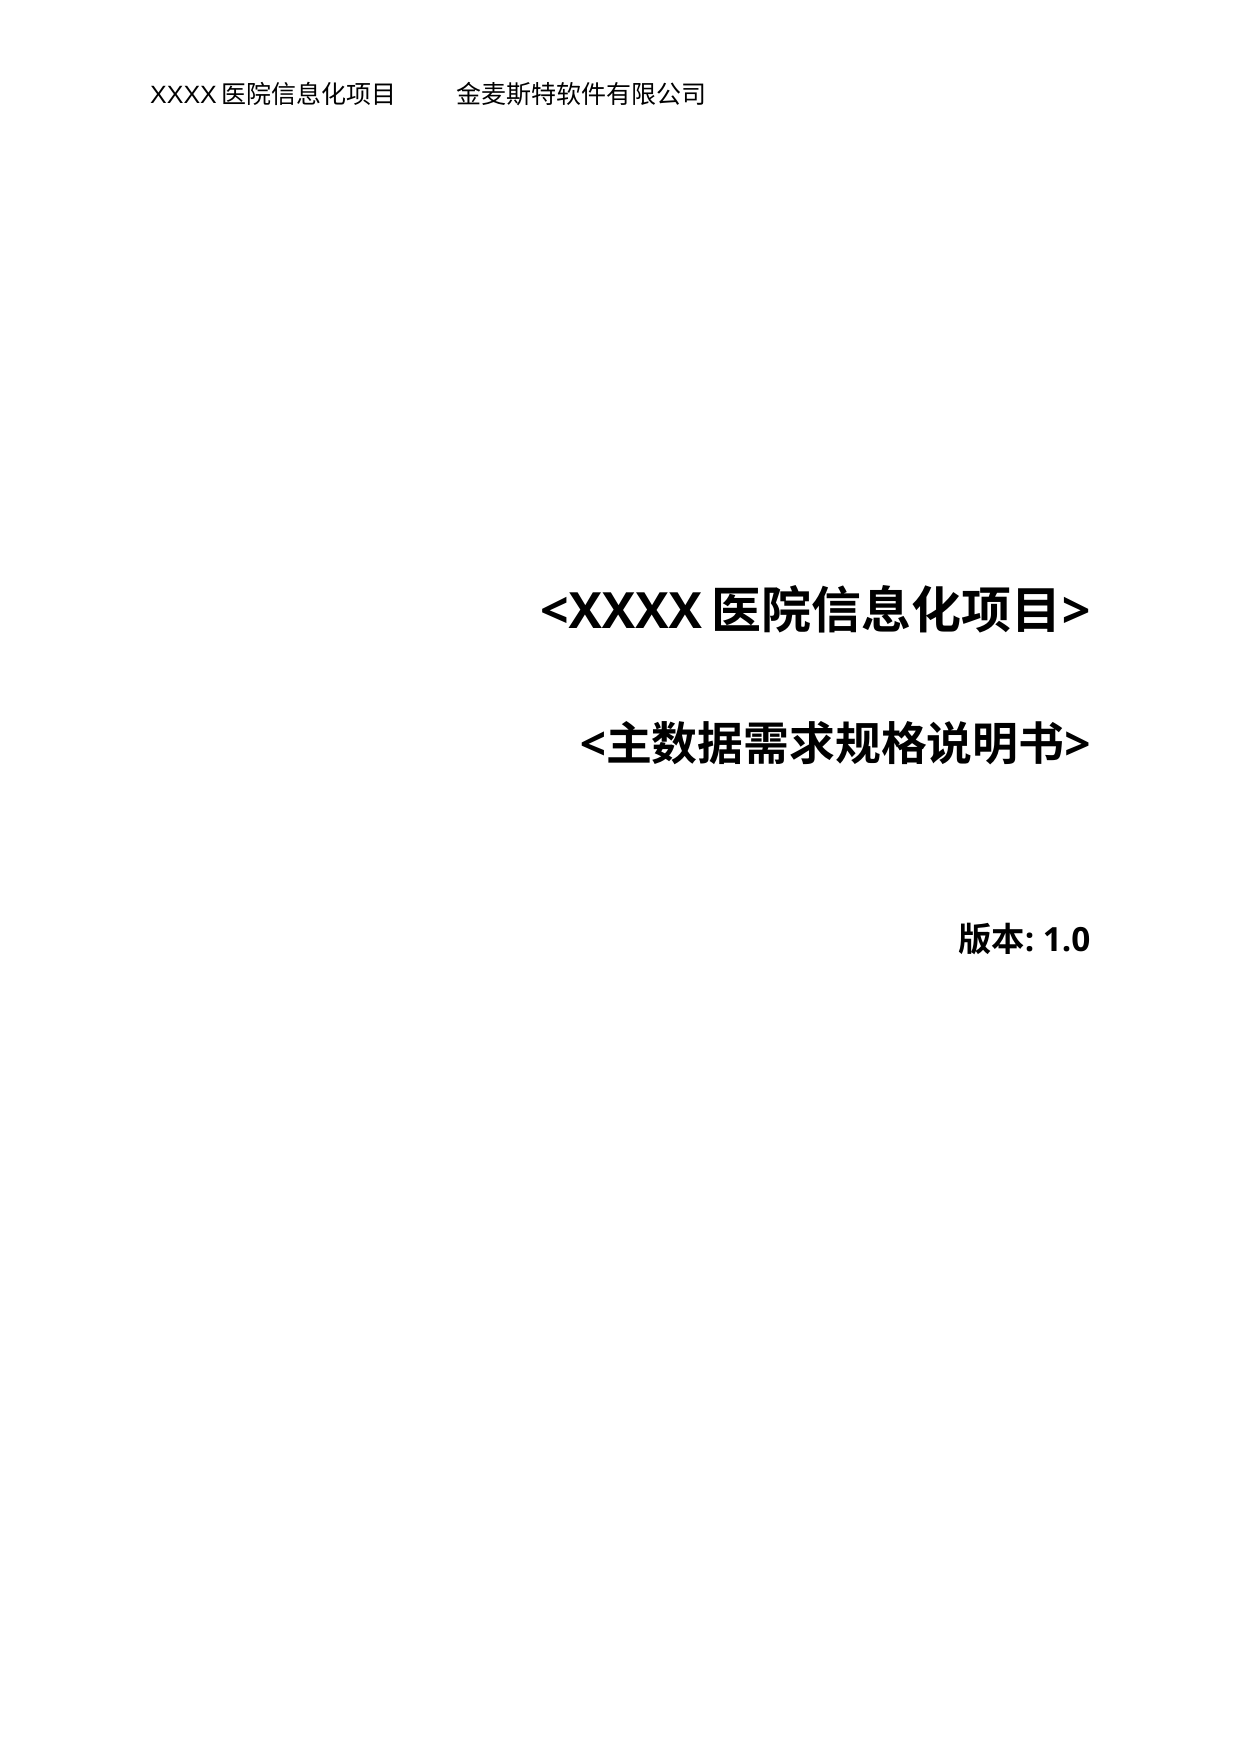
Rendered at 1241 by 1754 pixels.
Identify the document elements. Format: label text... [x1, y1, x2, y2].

text <XXXX医院信息化项目> [169, 558, 1090, 655]
text 版本: 1.0 [169, 904, 1090, 969]
text <主数据需求规格说明书> [169, 692, 1090, 789]
